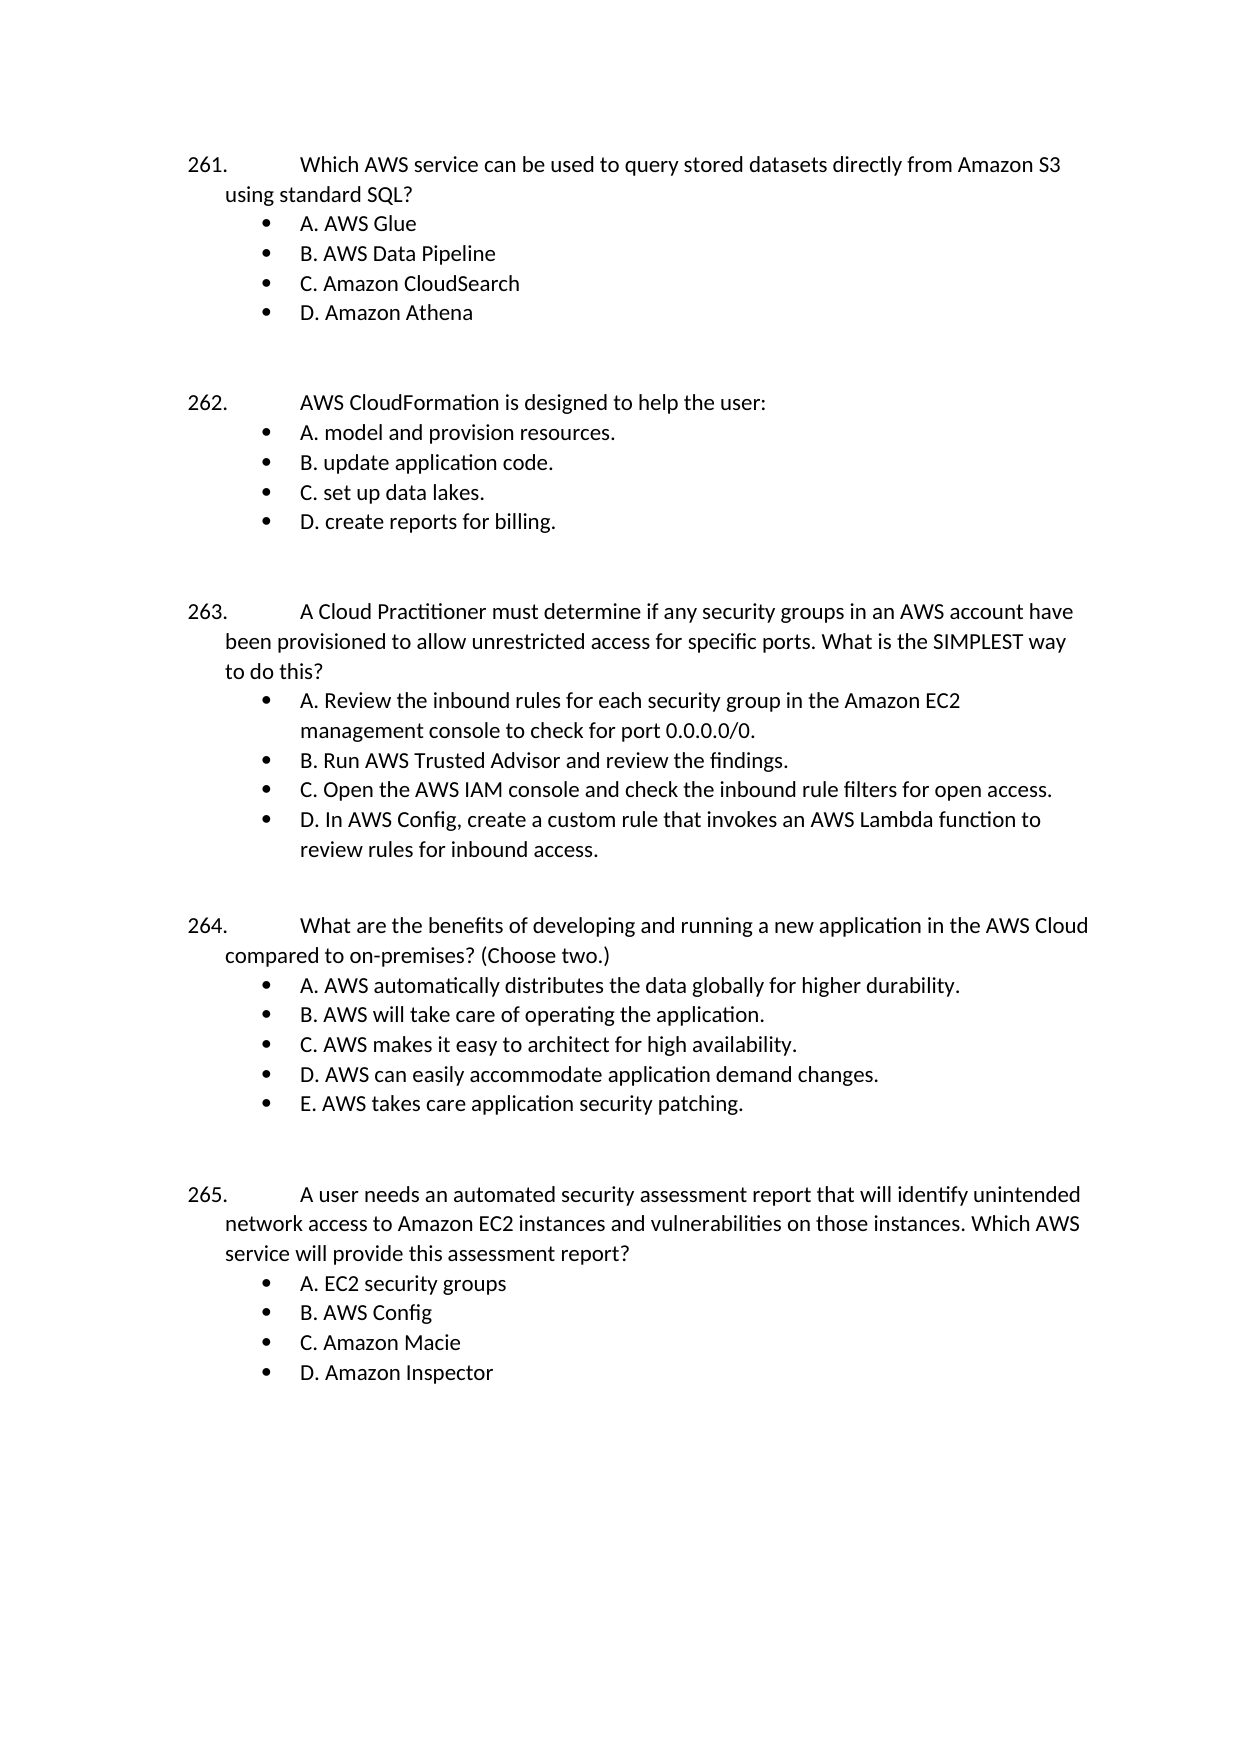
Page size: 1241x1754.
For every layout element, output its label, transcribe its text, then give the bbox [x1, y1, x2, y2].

list B. update application code. [262, 448, 1090, 476]
list B. Run AWS Trusted Advisor and review the findings. [262, 746, 1090, 774]
list C. Open the AWS IAM console and check the inbound rule filters for open access. [262, 776, 1090, 803]
list B. AWS Config [262, 1298, 1090, 1326]
list C. Amazon CloudSearch [262, 269, 1090, 297]
list Which AWS service can be used to query stored datasets directly from Amazon S3 using standard SQL? [187, 150, 1090, 208]
list A Cloud Practitioner must determine if any security groups in an AWS account have been provisioned to allow unrestricted access for specific ports. What is the SIMPLEST way to do this? [187, 597, 1090, 685]
list B. AWS Data Pipeline [262, 239, 1090, 267]
list E. AWS takes care application security patching. [262, 1089, 1090, 1118]
list C. set up data lakes. [262, 478, 1090, 506]
list D. Amazon Athena [262, 298, 1090, 326]
list D. create reports for billing. [262, 507, 1090, 535]
list D. In AWS Config, create a custom rule that invokes an AWS Lambda function to review rules for inbound access. [262, 805, 1090, 863]
list A. EC2 security groups [262, 1269, 1090, 1297]
list A. model and provision resources. [262, 418, 1090, 446]
list A user needs an automated security assessment report that will identify unintended network access to Amazon EC2 instances and vulnerabilities on those instances. Which AWS service will provide this assessment report? [187, 1180, 1090, 1267]
list B. AWS will take care of operating the application. [262, 1001, 1090, 1028]
list AWS CloudFormation is designed to help the user: [187, 388, 1090, 417]
list A. AWS automatically distributes the data globally for higher durability. [262, 971, 1090, 999]
list A. AWS Glue [262, 209, 1090, 237]
list C. Amazon Macie [262, 1328, 1090, 1356]
list D. AWS can easily accommodate application demand changes. [262, 1060, 1090, 1088]
list What are the benefits of developing and running a new application in the AWS Cloud compared to on-premises? (Choose two.) [187, 911, 1090, 969]
list A. Review the inbound rules for each security group in the Amazon EC2 management console to check for port 0.0.0.0/0. [262, 686, 1090, 744]
list D. Amazon Inspector [262, 1358, 1090, 1386]
list C. AWS makes it easy to architect for high availability. [262, 1030, 1090, 1058]
